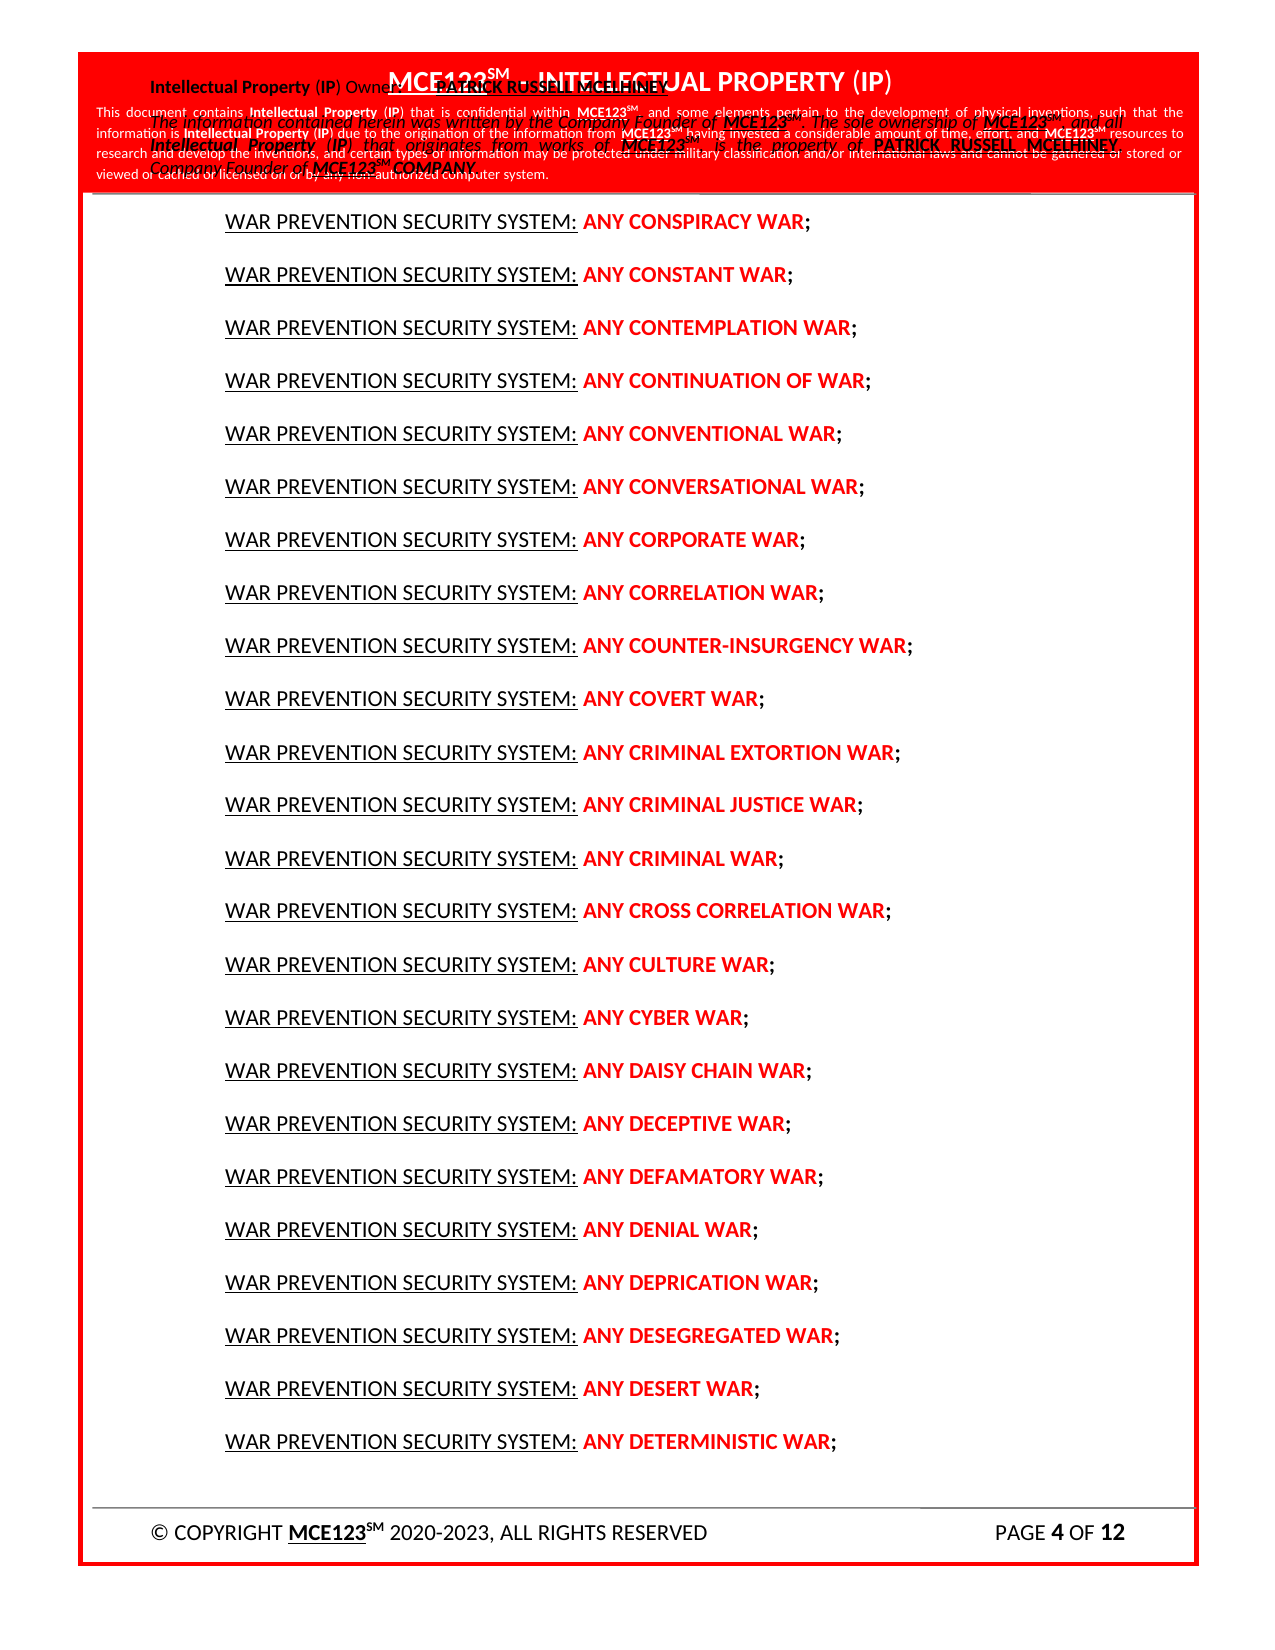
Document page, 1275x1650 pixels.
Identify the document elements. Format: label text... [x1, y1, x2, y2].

text WAR PREVENTION SECURITY SYSTEM: ANY DECEPTIVE WAR; [187, 1109, 1125, 1137]
text WAR PREVENTION SECURITY SYSTEM: ANY COVERT WAR; [187, 684, 1125, 713]
text WAR PREVENTION SECURITY SYSTEM: ANY DEPRICATION WAR; [187, 1268, 1125, 1296]
text WAR PREVENTION SECURITY SYSTEM: ANY CONVERSATIONAL WAR; [187, 472, 1125, 501]
text WAR PREVENTION SECURITY SYSTEM: ANY DETERMINISTIC WAR; [187, 1427, 1125, 1455]
text WAR PREVENTION SECURITY SYSTEM: ANY DEFAMATORY WAR; [187, 1162, 1125, 1190]
text WAR PREVENTION SECURITY SYSTEM: ANY COUNTER-INSURGENCY WAR; [187, 632, 1125, 659]
text WAR PREVENTION SECURITY SYSTEM: ANY DAISY CHAIN WAR; [187, 1056, 1125, 1084]
text WAR PREVENTION SECURITY SYSTEM: ANY CONTEMPLATION WAR; [187, 313, 1125, 341]
text WAR PREVENTION SECURITY SYSTEM: ANY CULTURE WAR; [187, 950, 1125, 978]
text WAR PREVENTION SECURITY SYSTEM: ANY CONVENTIONAL WAR; [187, 419, 1125, 447]
text WAR PREVENTION SECURITY SYSTEM: ANY CONSPIRACY WAR; [187, 207, 1125, 235]
text WAR PREVENTION SECURITY SYSTEM: ANY DENIAL WAR; [187, 1215, 1125, 1243]
text WAR PREVENTION SECURITY SYSTEM: ANY DESEGREGATED WAR; [187, 1321, 1125, 1349]
text WAR PREVENTION SECURITY SYSTEM: ANY CRIMINAL JUSTICE WAR; [187, 791, 1125, 819]
text WAR PREVENTION SECURITY SYSTEM: ANY CRIMINAL WAR; [187, 844, 1125, 872]
text WAR PREVENTION SECURITY SYSTEM: ANY CONSTANT WAR; [187, 260, 1125, 288]
text WAR PREVENTION SECURITY SYSTEM: ANY CORRELATION WAR; [187, 578, 1125, 607]
text WAR PREVENTION SECURITY SYSTEM: ANY CORPORATE WAR; [187, 526, 1125, 553]
text WAR PREVENTION SECURITY SYSTEM: ANY DESERT WAR; [187, 1374, 1125, 1402]
text WAR PREVENTION SECURITY SYSTEM: ANY CYBER WAR; [187, 1003, 1125, 1031]
text WAR PREVENTION SECURITY SYSTEM: ANY CRIMINAL EXTORTION WAR; [187, 738, 1125, 766]
text WAR PREVENTION SECURITY SYSTEM: ANY CROSS CORRELATION WAR; [187, 897, 1125, 925]
text WAR PREVENTION SECURITY SYSTEM: ANY CONTINUATION OF WAR; [187, 366, 1125, 394]
